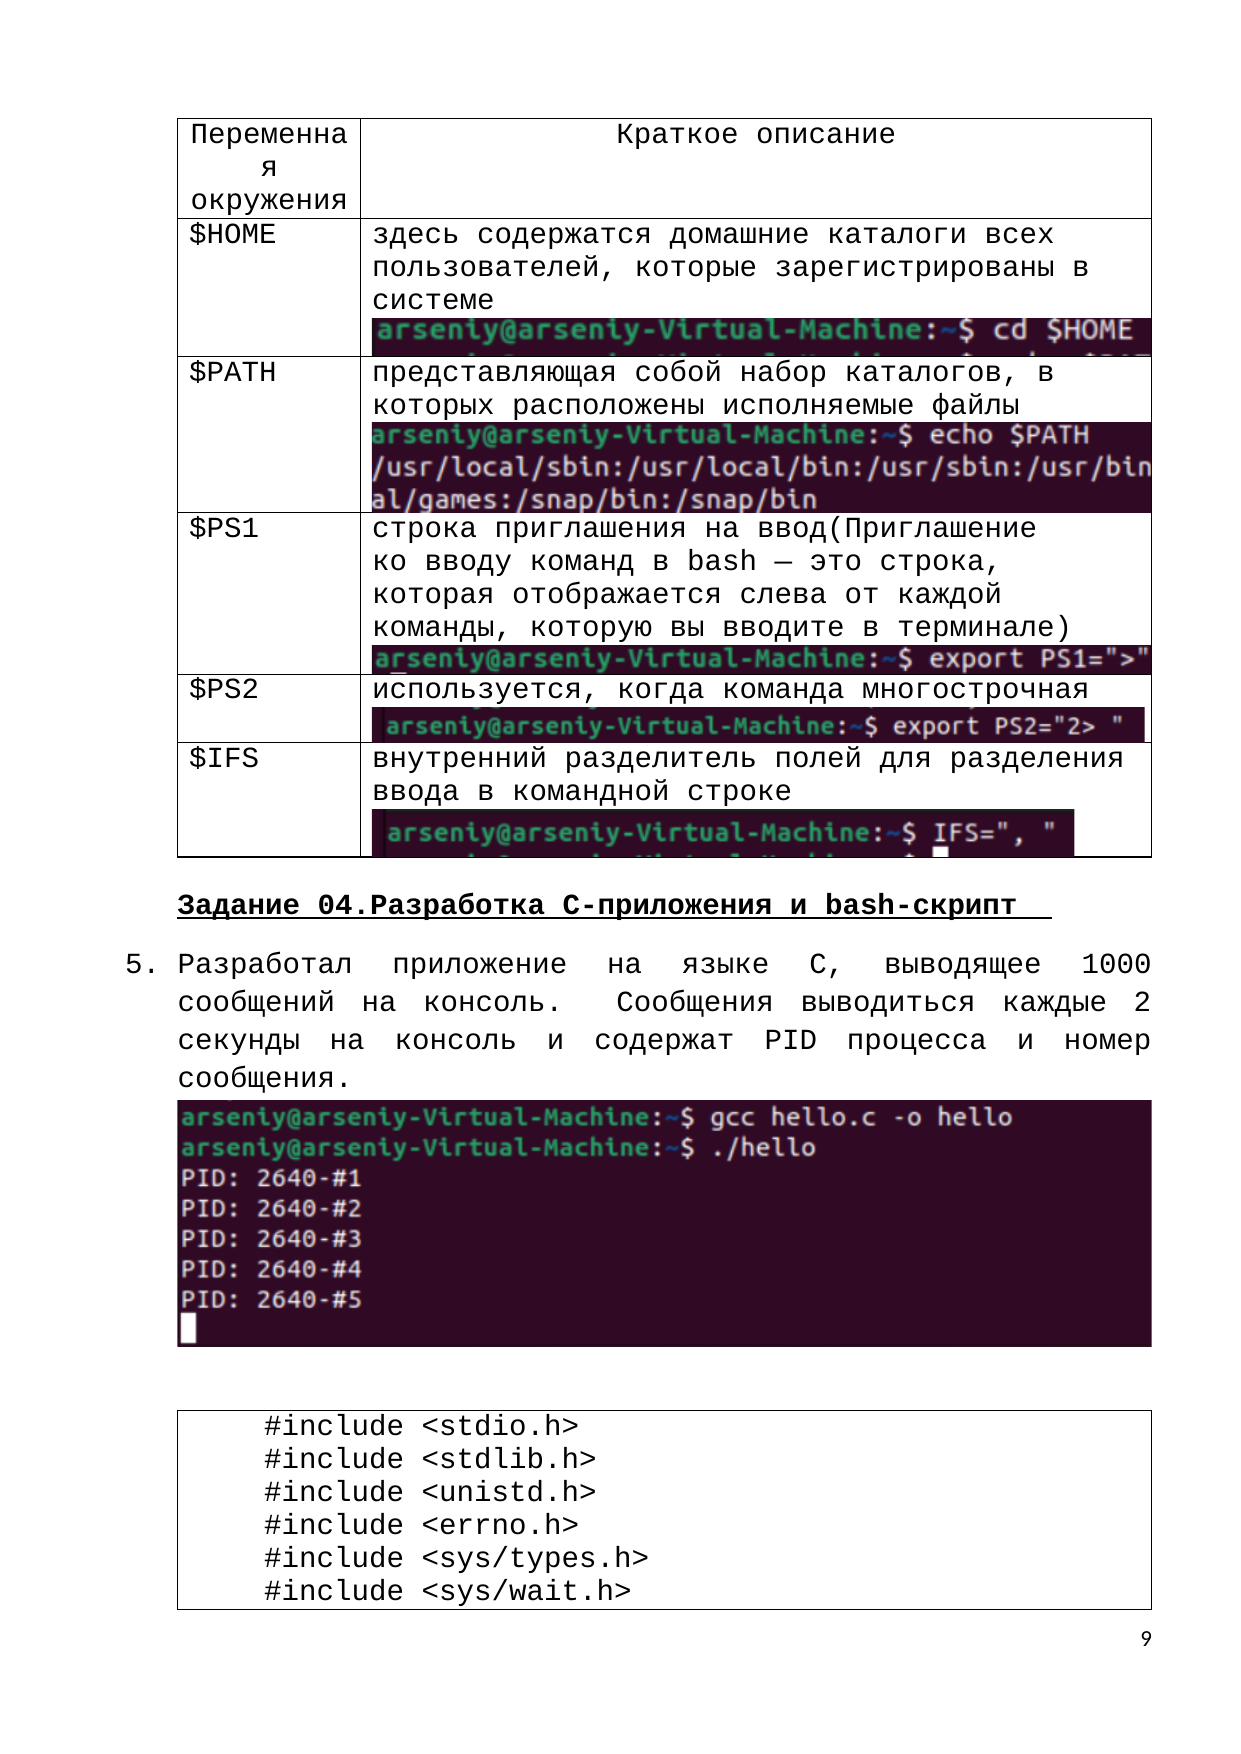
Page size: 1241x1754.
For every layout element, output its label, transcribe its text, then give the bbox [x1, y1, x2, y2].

list Разработал приложение на языке С, выводящее 1000 сообщений на консоль. Сообщения выводиться каждые 2 секунды на консоль и содержат PID процесса и номер сообщения. [177, 949, 1152, 1096]
table_cell строка приглашения на ввод(Приглашение ко вводу команд в bash — это строка, которая отображается слева от каждой команды, которую вы вводите в терминале) [361, 513, 1151, 673]
table_cell $PS1 [178, 513, 360, 673]
table_cell $PS2 [178, 675, 360, 742]
table_cell $PATH [178, 357, 360, 512]
table_cell $HOME [178, 219, 360, 356]
table_cell $IFS [178, 743, 360, 856]
table_cell представляющая собой набор каталогов, в которых расположены исполняемые файлы [361, 357, 1151, 512]
picture [177, 1100, 1152, 1347]
table_cell здесь содержатся домашние каталоги всех пользователей, которые зарегистрированы в системе [361, 219, 1151, 356]
picture [371, 422, 1152, 513]
table_header Краткое описание [361, 119, 1151, 218]
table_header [178, 1411, 1151, 1609]
text Задание 04.Разработка С-приложения и bash-скрипт [177, 890, 1152, 923]
table_cell используется, когда команда многострочная [361, 675, 1151, 742]
table_header Переменная окружения [178, 119, 360, 218]
picture [371, 318, 1152, 356]
picture [371, 645, 1152, 674]
picture [371, 707, 1145, 743]
table_cell внутренний разделитель полей для разделения ввода в командной строке [361, 743, 1151, 856]
picture [371, 809, 1075, 857]
